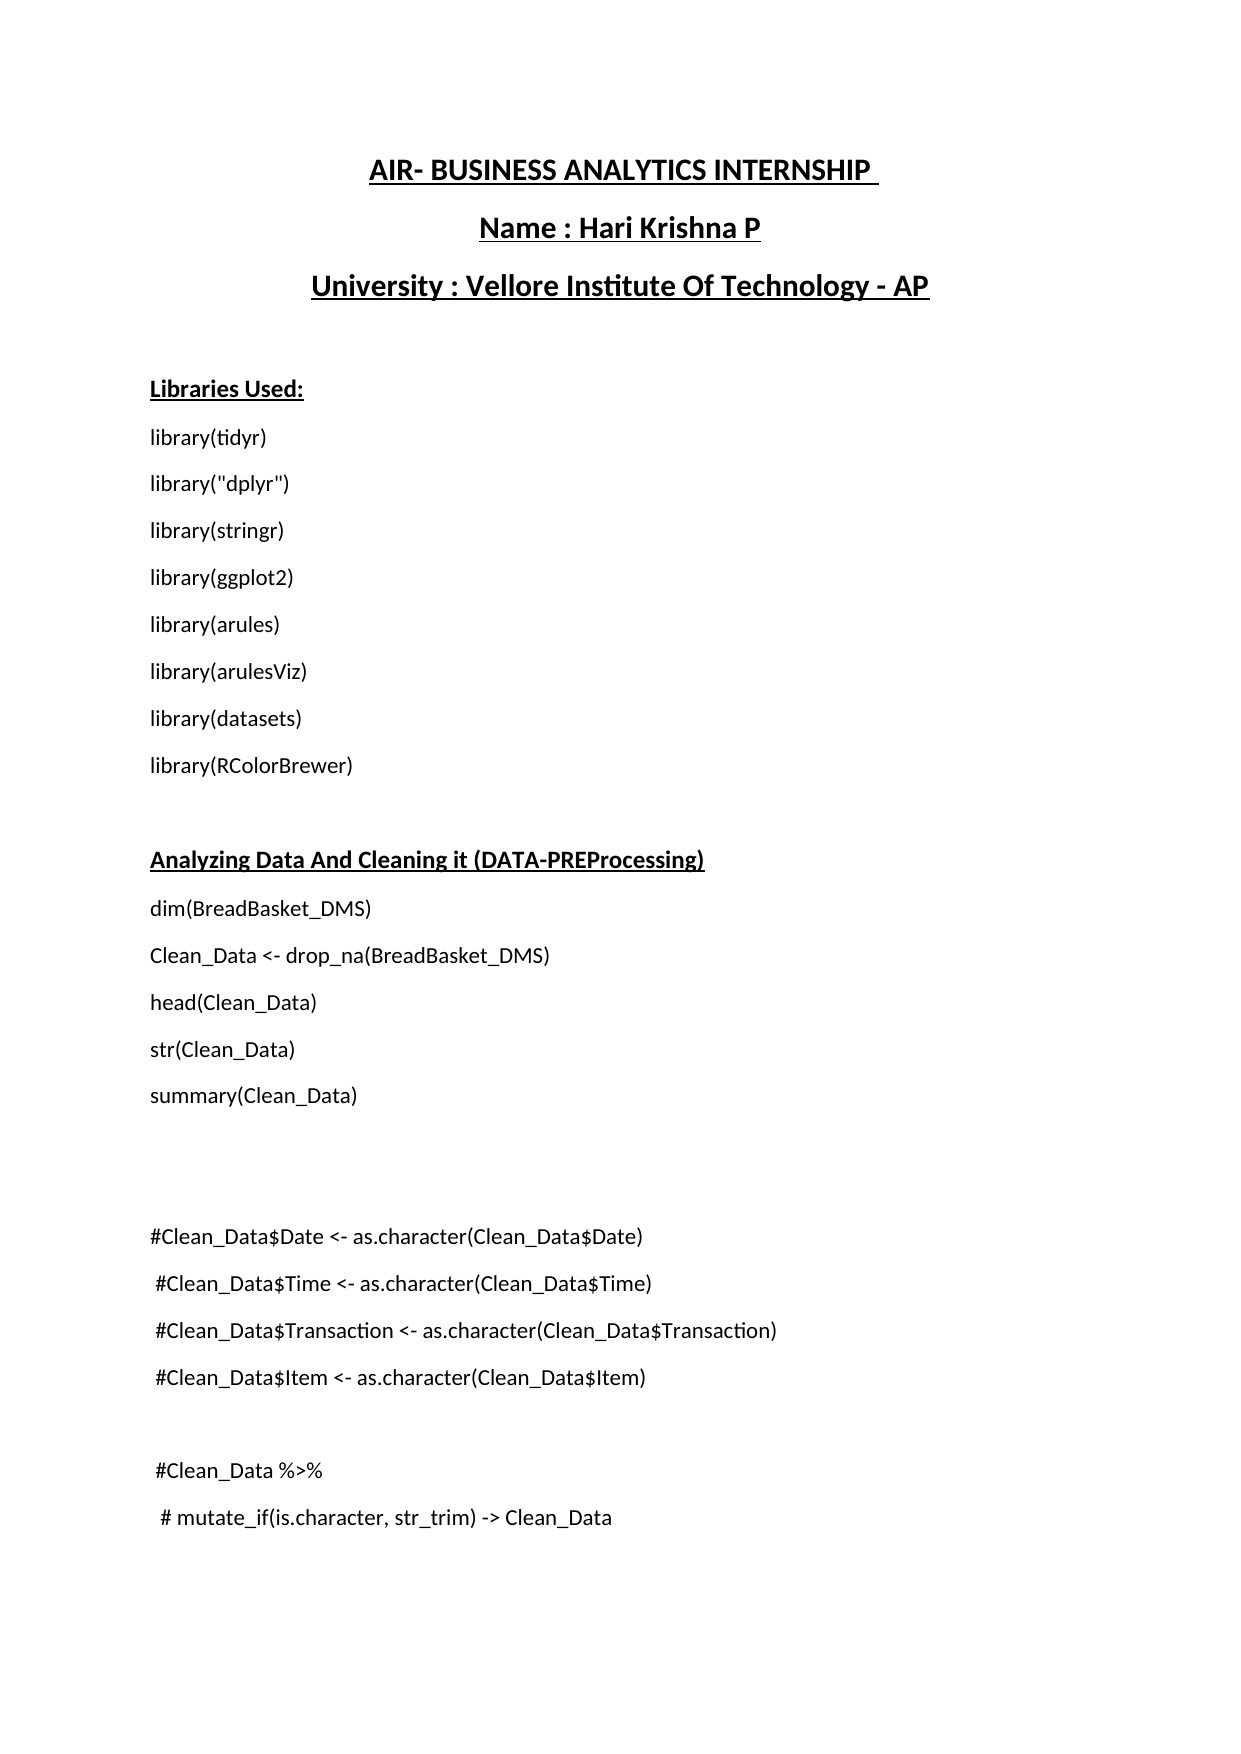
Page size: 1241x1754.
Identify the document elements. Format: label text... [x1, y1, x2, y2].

text library(datasets) [150, 704, 1090, 732]
text Analyzing Data And Cleaning it (DATA-PREProcessing) [150, 844, 1090, 875]
text #Clean_Data$Time <- as.character(Clean_Data$Time) [150, 1269, 1090, 1297]
text Clean_Data <- drop_na(BreadBasket_DMS) [150, 941, 1090, 969]
text # mutate_if(is.character, str_trim) -> Clean_Data [150, 1503, 1090, 1531]
text Libraries Used: [150, 373, 1090, 403]
text str(Clean_Data) [150, 1035, 1090, 1063]
text library(stringr) [150, 516, 1090, 544]
text library(tidyr) [150, 423, 1090, 451]
text #Clean_Data$Date <- as.character(Clean_Data$Date) [150, 1222, 1090, 1250]
text library(arules) [150, 610, 1090, 638]
text #Clean_Data$Item <- as.character(Clean_Data$Item) [150, 1363, 1090, 1391]
text AIR- BUSINESS ANALYTICS INTERNSHIP [150, 150, 1090, 188]
text library("dplyr") [150, 469, 1090, 497]
text #Clean_Data$Transaction <- as.character(Clean_Data$Transaction) [150, 1316, 1090, 1344]
text #Clean_Data %>% [150, 1457, 1090, 1484]
text Name : Hari Krishna P [150, 208, 1090, 246]
text library(RColorBrewer) [150, 751, 1090, 779]
text library(arulesViz) [150, 657, 1090, 685]
text head(Clean_Data) [150, 988, 1090, 1016]
text dim(BreadBasket_DMS) [150, 894, 1090, 922]
text University : Vellore Institute Of Technology - AP [150, 266, 1090, 304]
text library(ggplot2) [150, 563, 1090, 591]
text summary(Clean_Data) [150, 1082, 1090, 1109]
